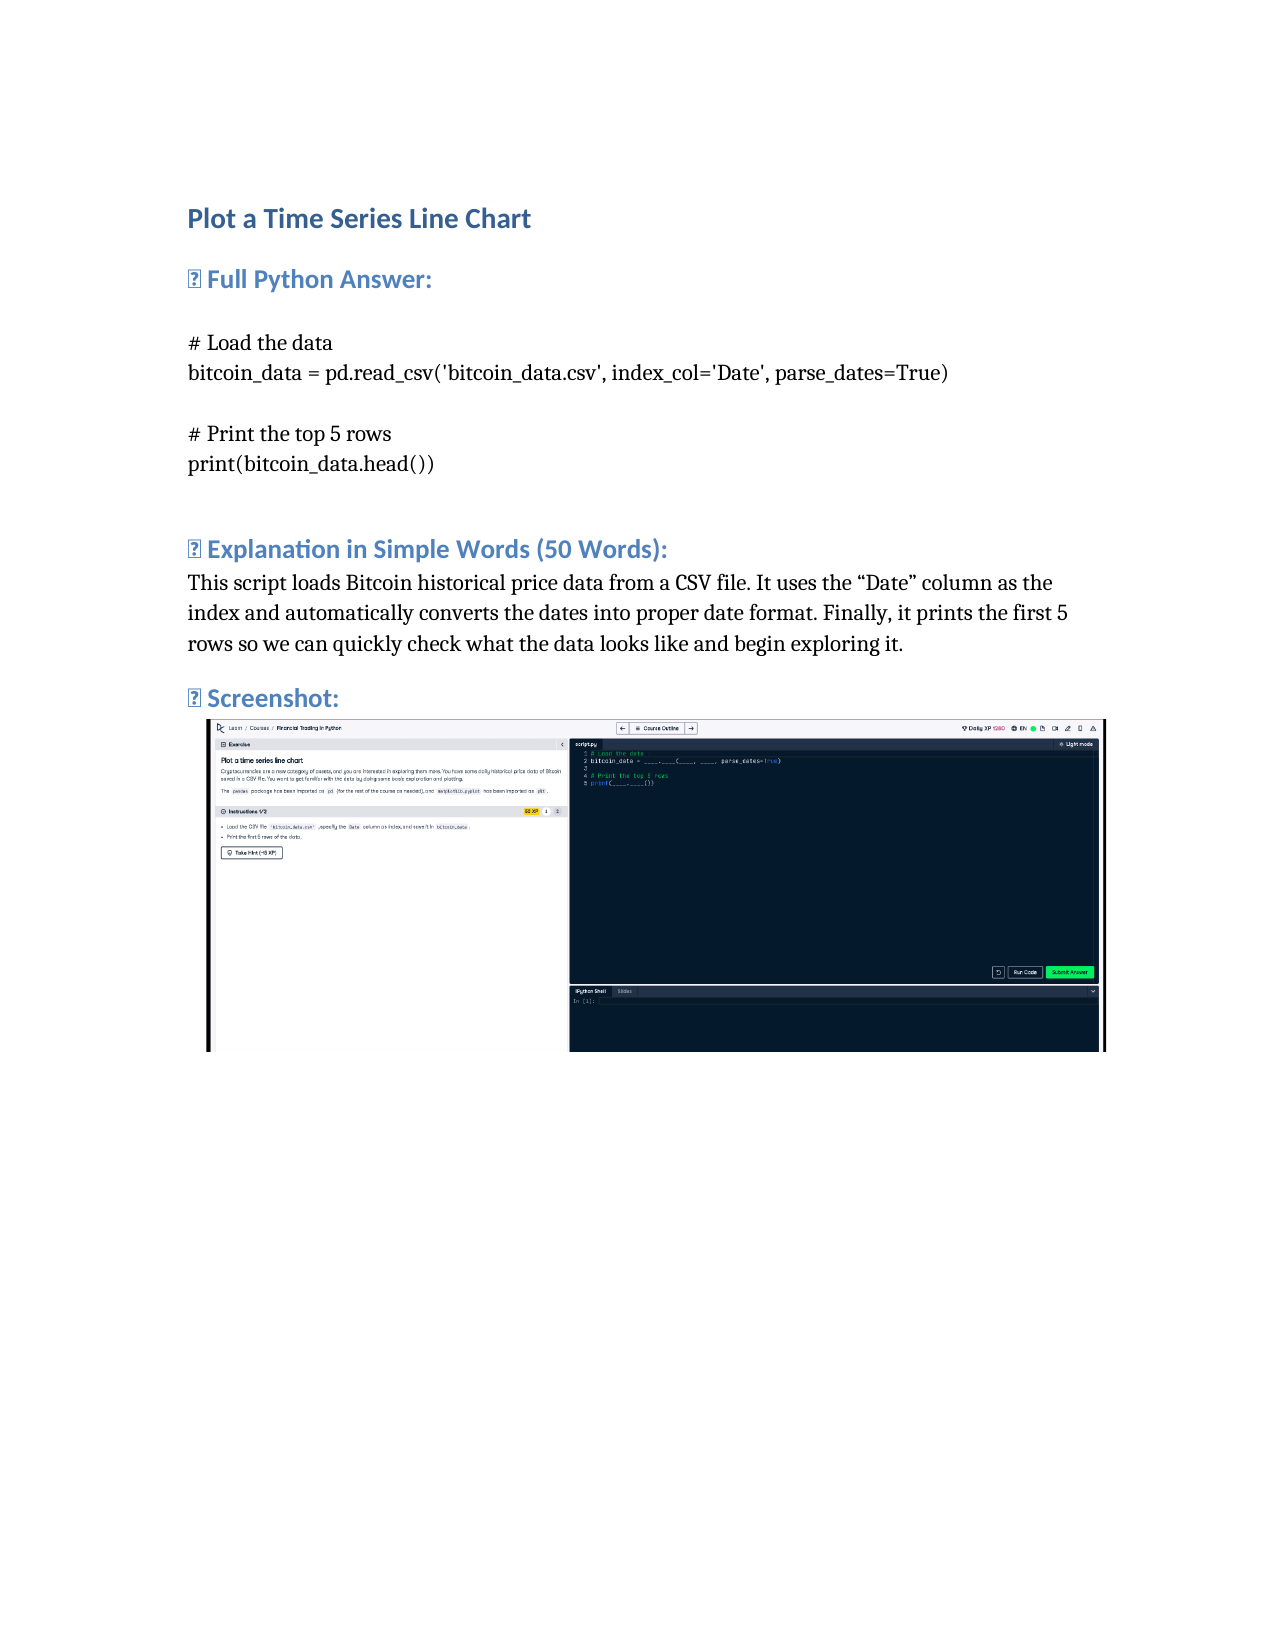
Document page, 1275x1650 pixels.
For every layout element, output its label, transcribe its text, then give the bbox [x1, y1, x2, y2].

subtitle Plot a Time Series Line Chart [187, 200, 1087, 236]
subtitle ✅ Full Python Answer: [187, 262, 1087, 295]
subtitle 📸 Screenshot: [187, 681, 1087, 714]
text This script loads Bitcoin historical price data from a CSV file. It uses the “Date” column as the index and automatically converts the dates into proper date format. Finally, it prints the first 5 rows so we can quickly check what the data looks like and begin exploring it. [187, 570, 1087, 657]
subtitle 🧠 Explanation in Simple Words (50 Words): [187, 532, 1087, 565]
text # Load the data bitcoin_data = pd.read_csv('bitcoin_data.csv', index_col='Date', parse_dates=True) # Print the top 5 rows print(bitcoin_data.head()) [187, 300, 1087, 507]
picture [206, 719, 1107, 1052]
